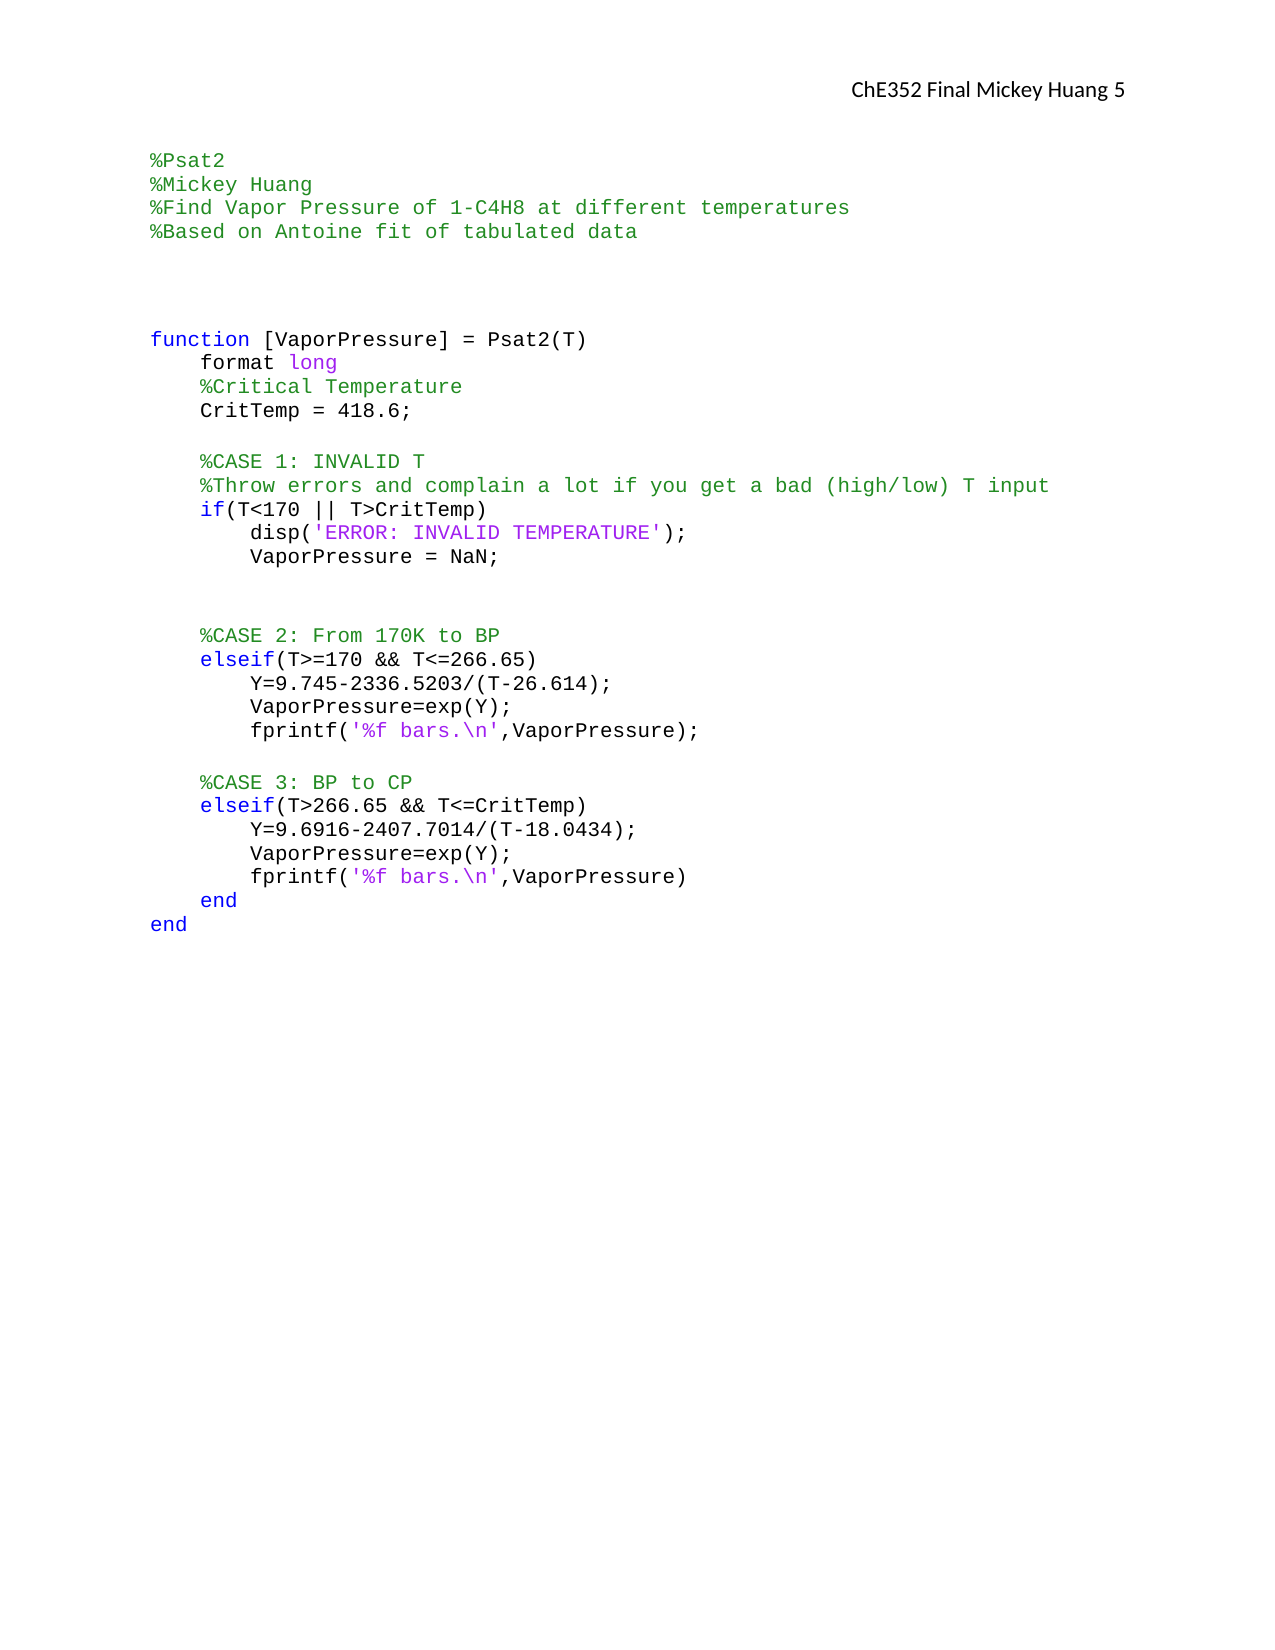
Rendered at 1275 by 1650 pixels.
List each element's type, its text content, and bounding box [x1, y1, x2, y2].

text Y=9.745-2336.5203/(T-26.614); [150, 673, 1125, 696]
text %CASE 1: INVALID T [150, 451, 1125, 475]
text Y=9.6916-2407.7014/(T-18.0434); [150, 819, 1125, 843]
text disp('ERROR: INVALID TEMPERATURE'); [150, 522, 1125, 546]
text %CASE 2: From 170K to BP [150, 626, 1125, 649]
text CritTemp = 418.6; [150, 399, 1125, 423]
text %Based on Antoine fit of tabulated data [150, 221, 1125, 244]
text %Throw errors and complain a lot if you get a bad (high/low) T input [150, 475, 1125, 498]
text fprintf('%f bars.\n',VaporPressure) [150, 866, 1125, 890]
text %Critical Temperature [150, 376, 1125, 399]
text format long [150, 352, 1125, 376]
text VaporPressure = NaN; [150, 546, 1125, 569]
text function [VaporPressure] = Psat2(T) [150, 329, 1125, 352]
text %Psat2 [150, 150, 1125, 174]
text %Find Vapor Pressure of 1-C4H8 at different temperatures [150, 197, 1125, 221]
text VaporPressure=exp(Y); [150, 696, 1125, 720]
text elseif(T>266.65 && T<=CritTemp) [150, 795, 1125, 819]
text if(T<170 || T>CritTemp) [150, 498, 1125, 522]
text end [150, 914, 1125, 937]
text elseif(T>=170 && T<=266.65) [150, 649, 1125, 673]
text %Mickey Huang [150, 174, 1125, 197]
text VaporPressure=exp(Y); [150, 843, 1125, 866]
text %CASE 3: BP to CP [150, 772, 1125, 795]
text end [150, 890, 1125, 914]
text fprintf('%f bars.\n',VaporPressure); [150, 720, 1125, 744]
